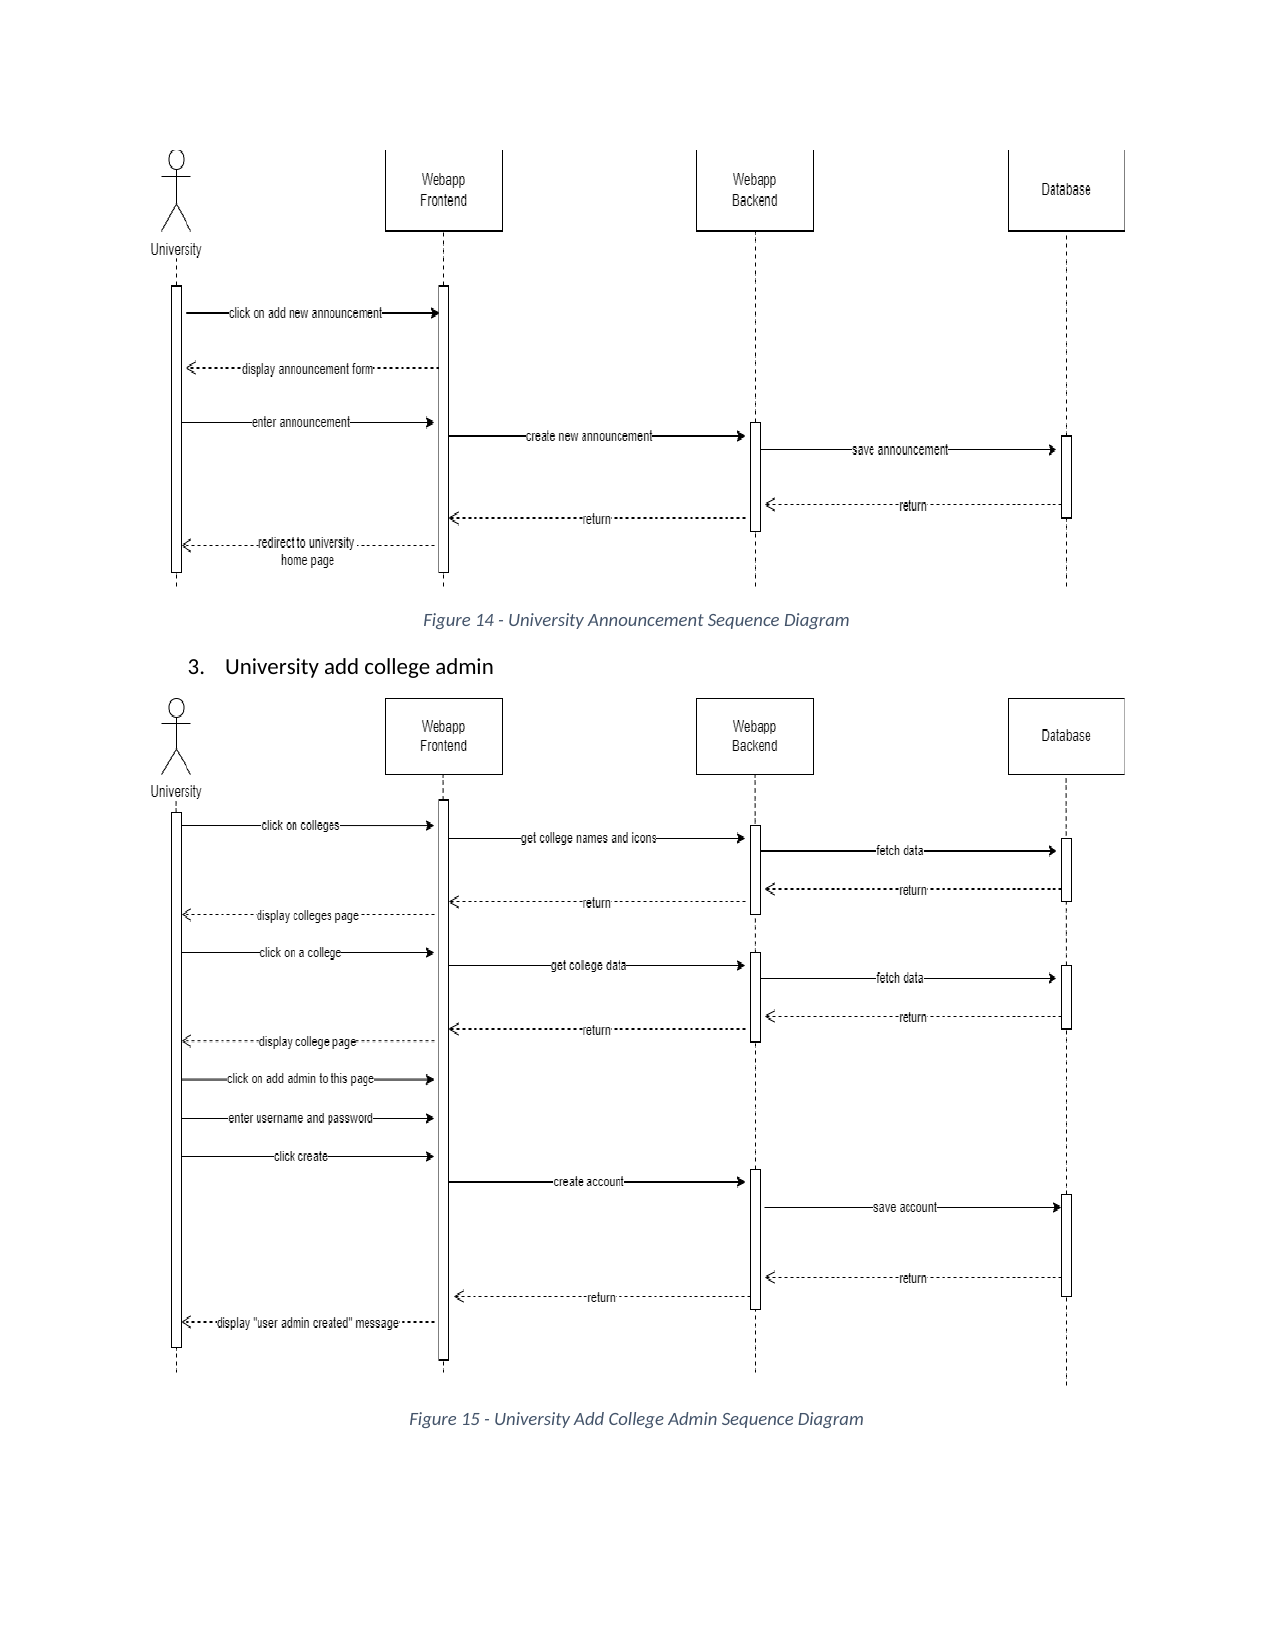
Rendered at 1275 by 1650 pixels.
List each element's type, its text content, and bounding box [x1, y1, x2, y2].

picture [150, 698, 1125, 1388]
list University add college admin [187, 652, 1125, 680]
picture [150, 150, 1125, 589]
